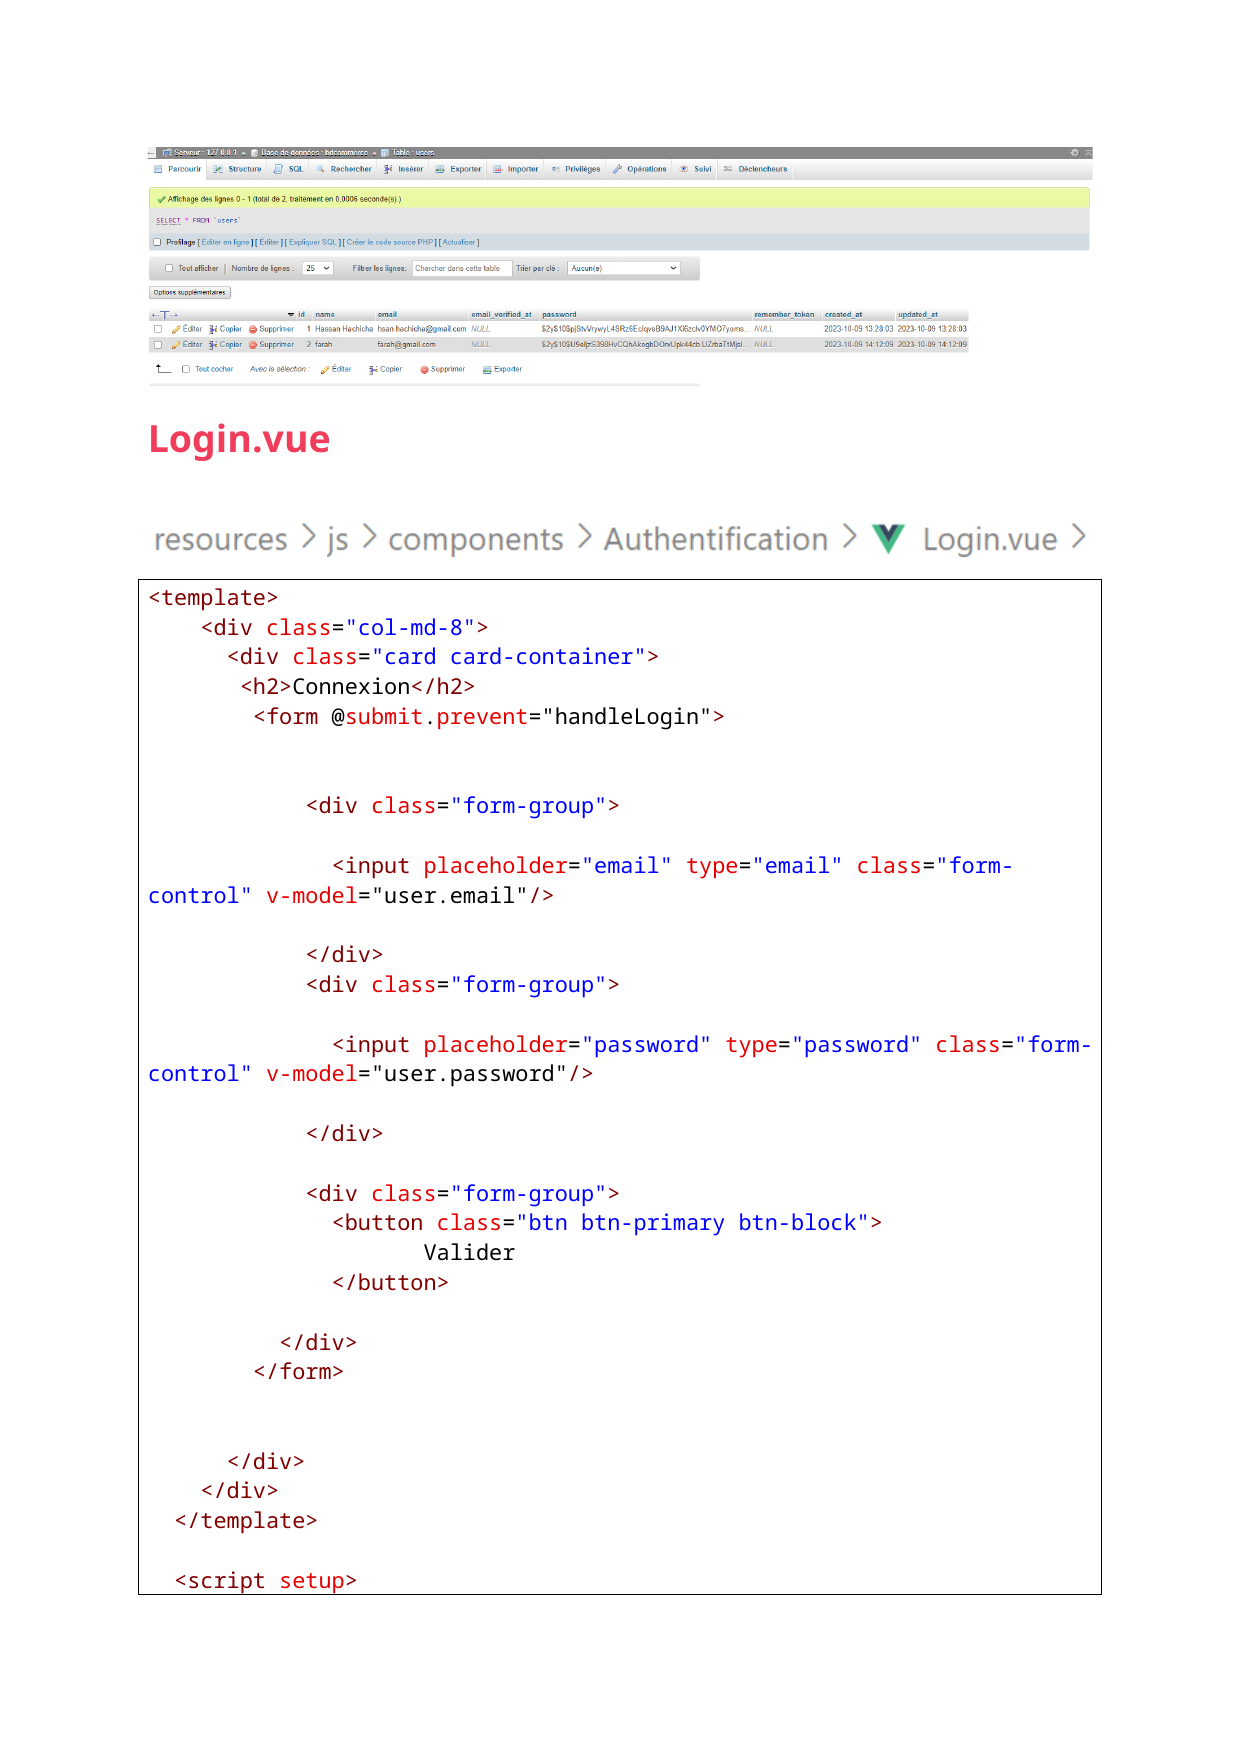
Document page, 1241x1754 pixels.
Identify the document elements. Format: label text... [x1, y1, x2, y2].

text <div class="col-md-8"> [148, 612, 1093, 641]
text <template> [139, 580, 1101, 612]
subtitle Login.vue [148, 413, 1093, 464]
text </div> [148, 1446, 1093, 1476]
text <div class="form-group"> [148, 969, 1093, 999]
text </div> [148, 1327, 1093, 1356]
text <input placeholder="password" type="password" class="form-control" v-model="user.password"/> [148, 1029, 1093, 1088]
text </div> [148, 939, 1093, 969]
text <script setup> [148, 1565, 1093, 1594]
picture [147, 147, 1093, 386]
text </form> [148, 1356, 1093, 1386]
text </template> [148, 1505, 1093, 1535]
text <div class="form-group"> [148, 790, 1093, 820]
picture [147, 514, 1093, 560]
text </div> [148, 1476, 1093, 1505]
text </div> [148, 1118, 1093, 1148]
text <button class="btn btn-primary btn-block"> [148, 1207, 1093, 1237]
text <form @submit.prevent="handleLogin"> [148, 701, 1093, 731]
text <input placeholder="email" type="email" class="form-control" v-model="user.email"/> [148, 850, 1093, 909]
text <div class="form-group"> [148, 1178, 1093, 1207]
text <h2>Connexion</h2> [148, 671, 1093, 701]
text Valider [148, 1237, 1093, 1267]
text <div class="card card-container"> [148, 641, 1093, 671]
text </button> [148, 1267, 1093, 1297]
